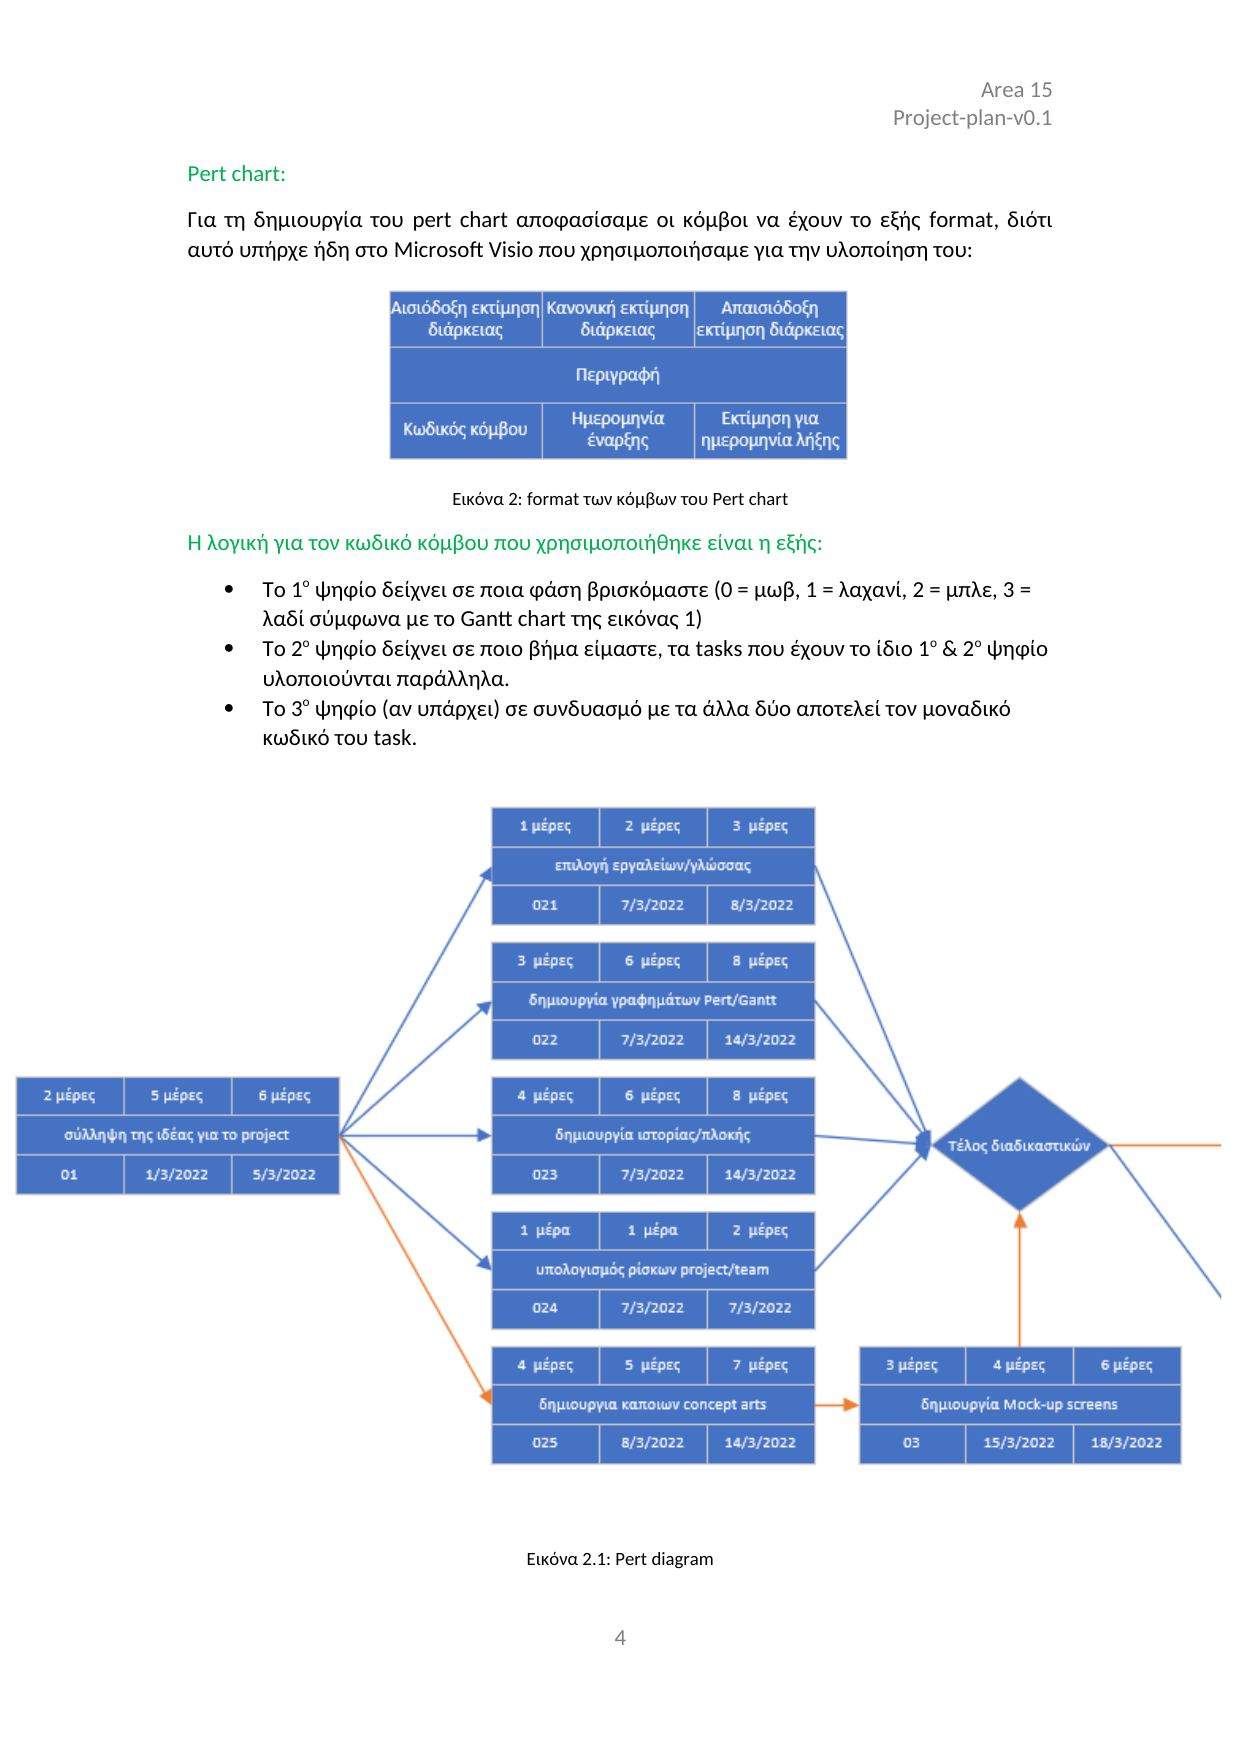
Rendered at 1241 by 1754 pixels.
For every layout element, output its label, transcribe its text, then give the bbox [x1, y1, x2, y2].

text Για τη δημιουργία του pert chart αποφασίσαμε οι κόμβοι να έχουν το εξής format, διότι αυτό υπήρχε ήδη στο Microsoft Visio που χρησιμοποιήσαμε για την υλοποίηση του: [187, 205, 1053, 263]
picture [380, 284, 860, 468]
list Το 2ο ψηφίο δείχνει σε ποιο βήμα είμαστε, τα tasks που έχουν το ίδιο 1ο & 2ο ψηφίο υλοποιούνται παράλληλα. [225, 634, 1053, 692]
list Το 1ο ψηφίο δείχνει σε ποια φάση βρισκόμαστε (0 = μωβ, 1 = λαχανί, 2 = μπλε, 3 = λαδί σύμφωνα με το Gantt chart της εικόνας 1) [225, 575, 1053, 633]
text Pert chart: [187, 159, 1053, 187]
text Η λογική για τον κωδικό κόμβου που χρησιμοποιήθηκε είναι η εξής: [187, 528, 1053, 557]
list Το 3ο ψηφίο (αν υπάρχει) σε συνδυασμό με τα άλλα δύο αποτελεί τον μοναδικό κωδικό του task. [225, 694, 1053, 751]
text Εικόνα 2.1: Pert diagram [187, 1547, 1053, 1570]
picture [11, 770, 1222, 1481]
